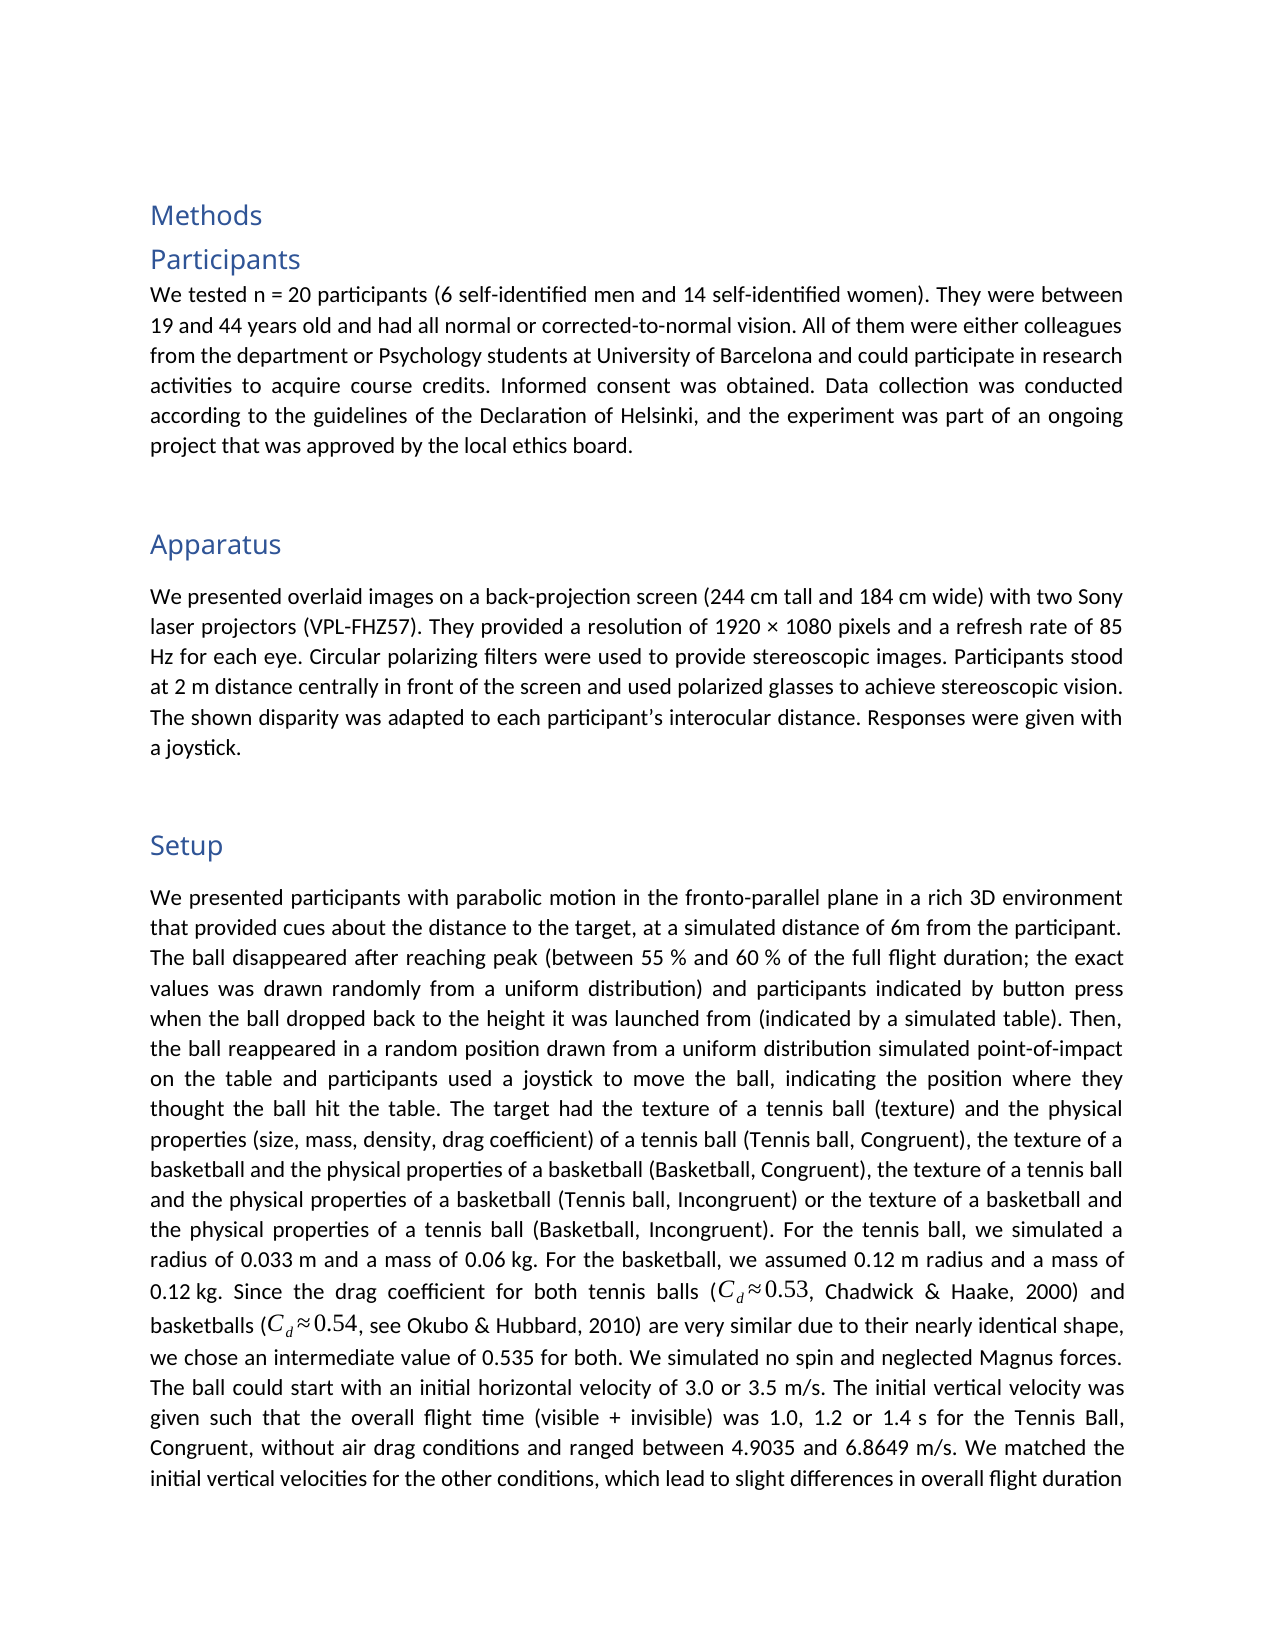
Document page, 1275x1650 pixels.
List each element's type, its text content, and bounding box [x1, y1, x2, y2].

text Setup [150, 827, 1125, 863]
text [150, 883, 1125, 1492]
subtitle Participants [150, 241, 1125, 278]
text We presented overlaid images on a back-projection screen (244 cm tall and 184 cm wide) with two Sony laser projectors (VPL-FHZ57). They provided a resolution of 1920 × 1080 pixels and a refresh rate of 85 Hz for each eye. Circular polarizing filters were used to provide stereoscopic images. Participants stood at 2 m distance centrally in front of the screen and used polarized glasses to achieve stereoscopic vision. The shown disparity was adapted to each participant’s interocular distance. Responses were given with a joystick. [150, 582, 1125, 761]
text We tested n = 20 participants (6 self-identified men and 14 self-identified women). They were between 19 and 44 years old and had all normal or corrected-to-normal vision. All of them were either colleagues from the department or Psychology students at University of Barcelona and could participate in research activities to acquire course credits. Informed consent was obtained. Data collection was conducted according to the guidelines of the Declaration of Helsinki, and the experiment was part of an ongoing project that was approved by the local ethics board. [150, 281, 1125, 460]
subtitle Methods [150, 197, 1125, 234]
text Apparatus [150, 525, 1125, 562]
